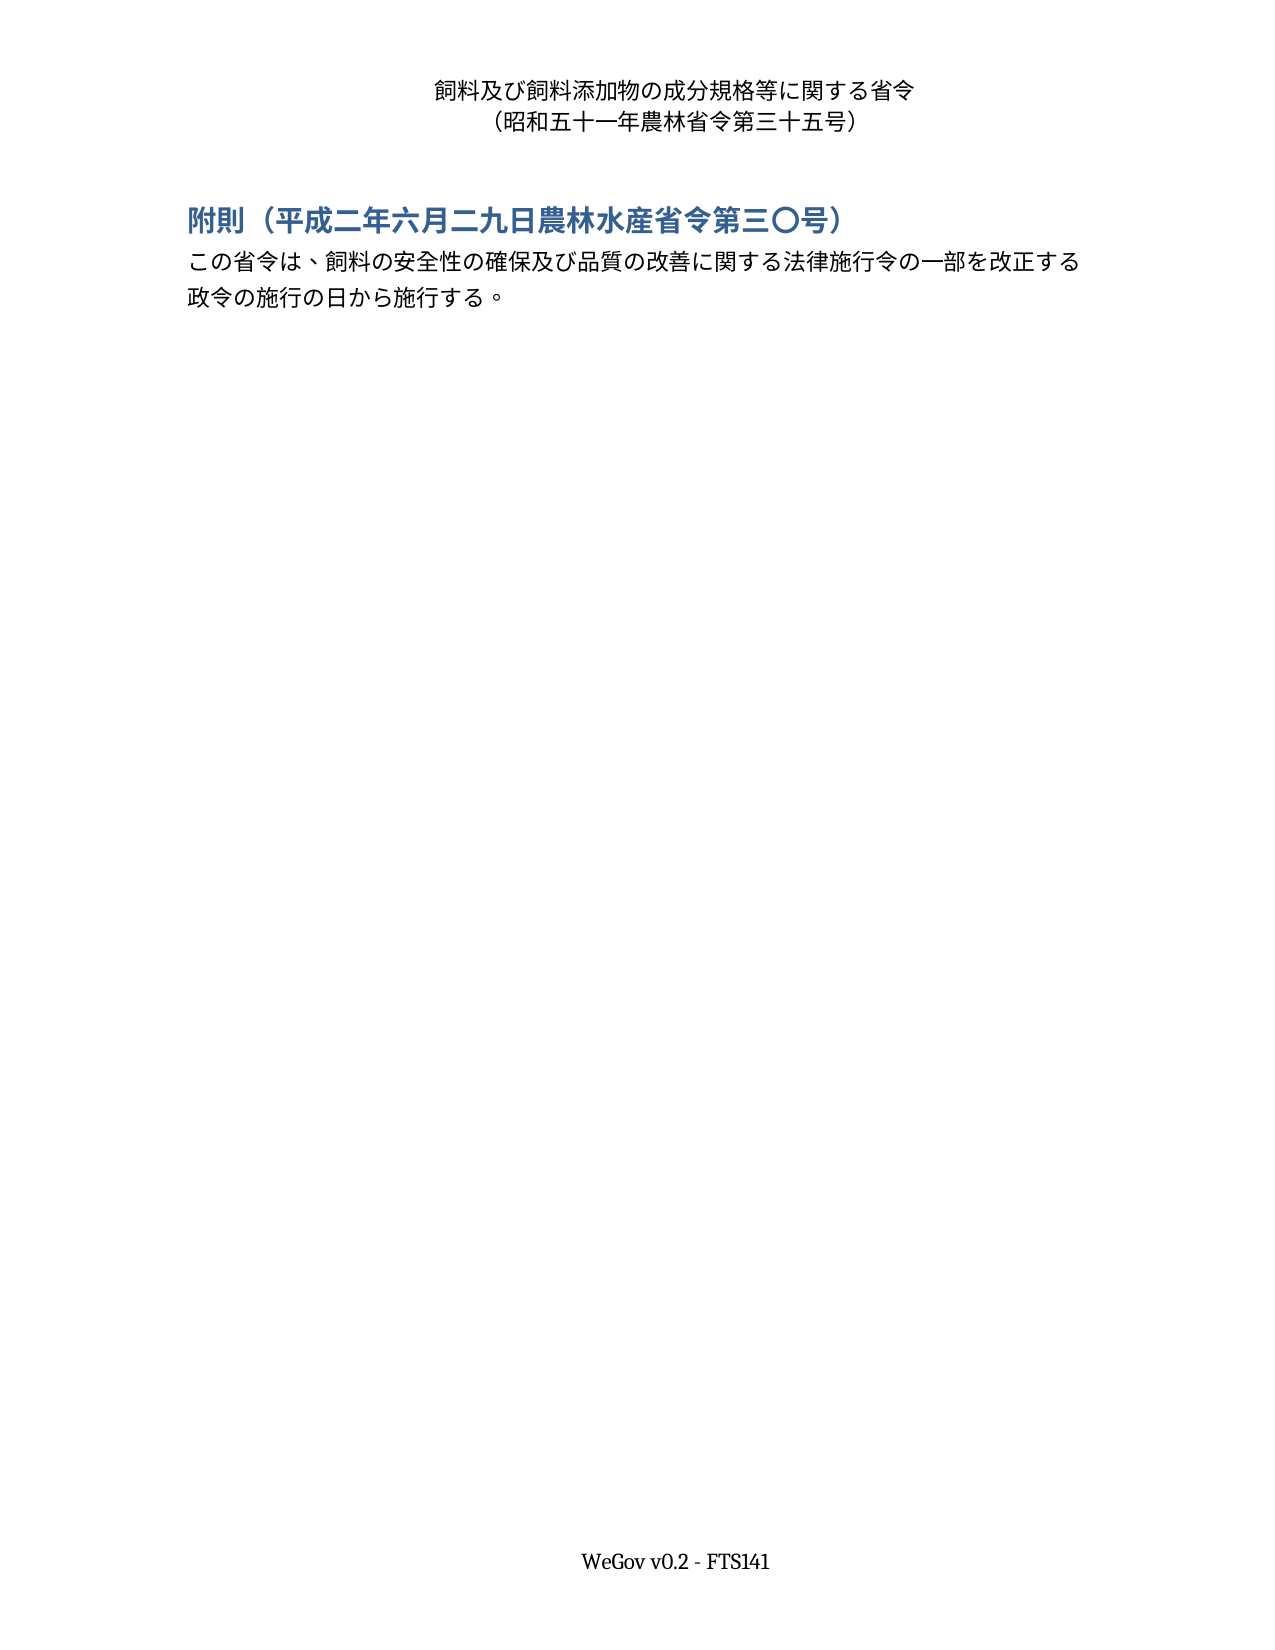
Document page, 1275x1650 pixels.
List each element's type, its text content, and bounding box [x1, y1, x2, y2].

subtitle 附則（平成二年六月二九日農林水産省令第三〇号） [187, 200, 1087, 240]
text この省令は、飼料の安全性の確保及び品質の改善に関する法律施行令の一部を改正する政令の施行の日から施行する。 [187, 246, 1087, 313]
